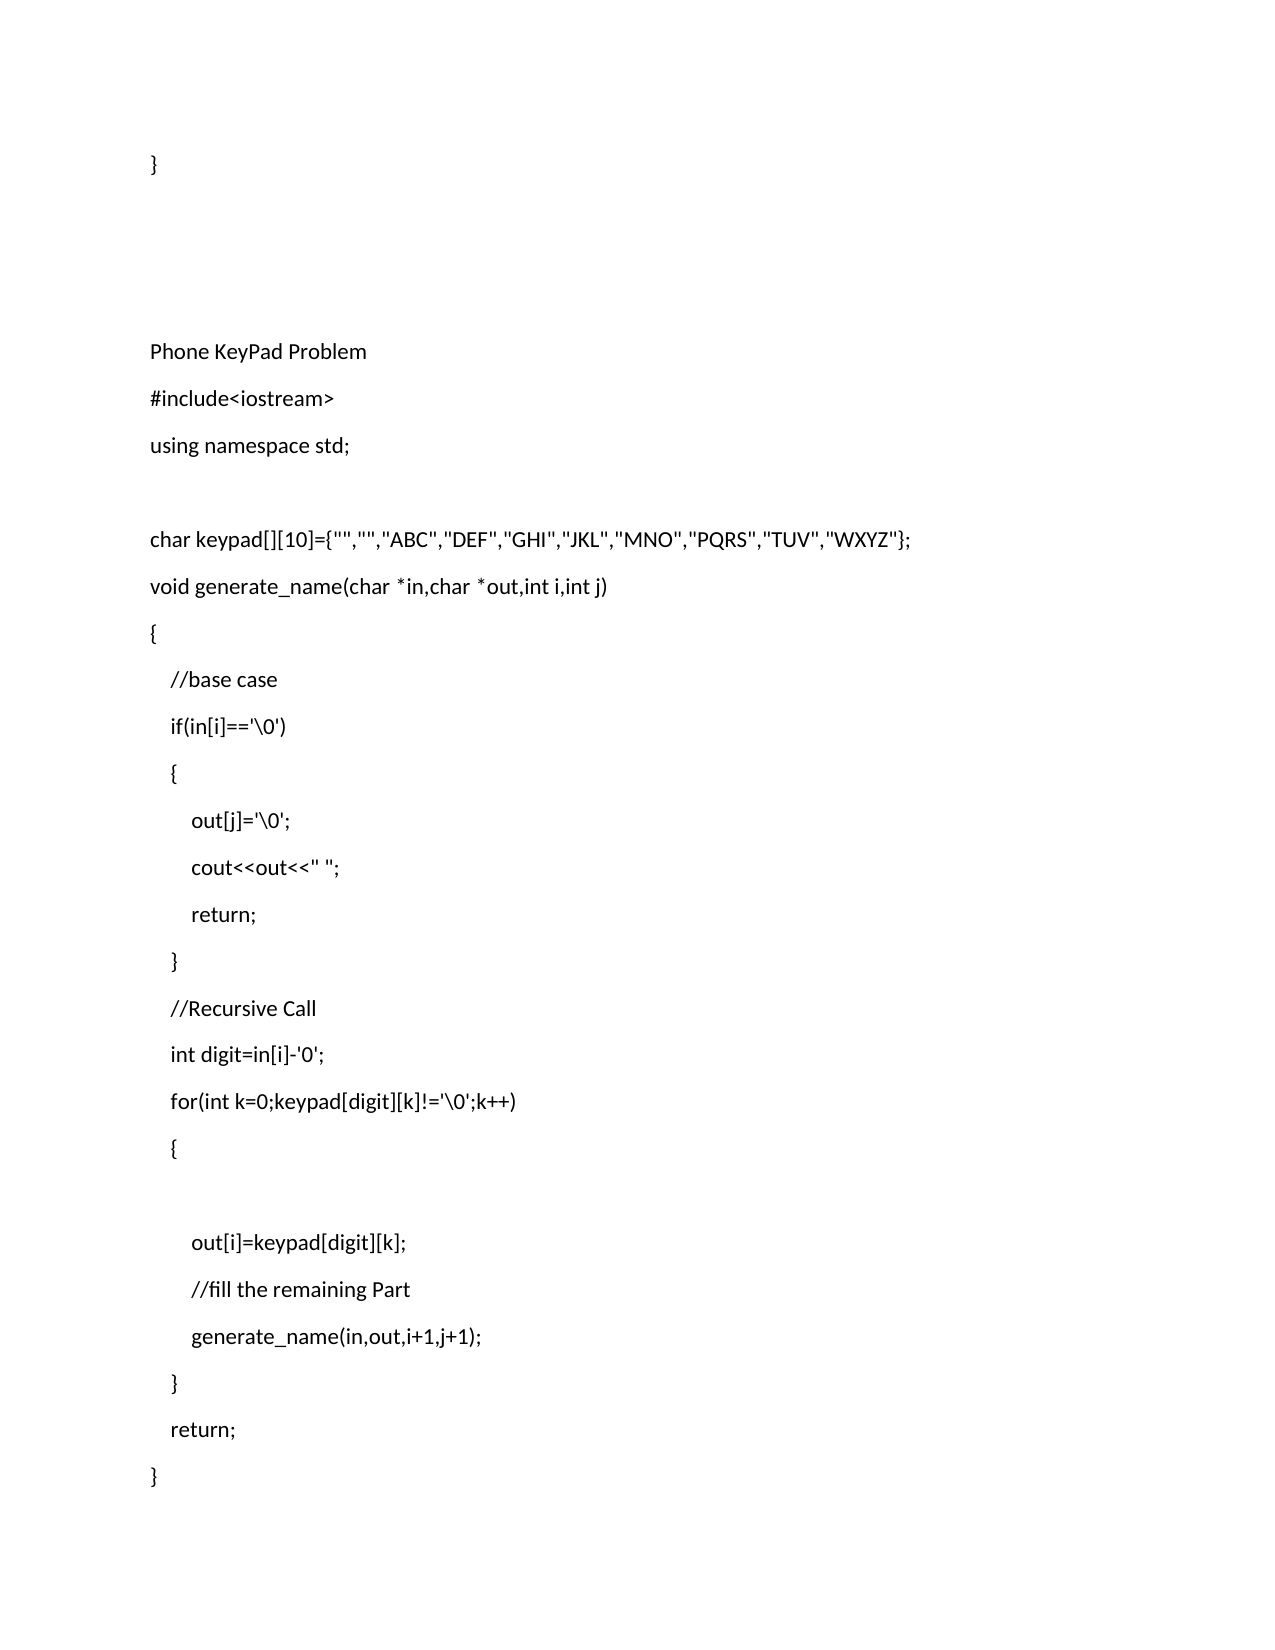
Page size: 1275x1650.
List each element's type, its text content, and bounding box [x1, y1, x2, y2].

text void generate_name(char *in,char *out,int i,int j) [150, 572, 1125, 600]
text for(int k=0;keypad[digit][k]!='\0';k++) [150, 1087, 1125, 1116]
text //Recursive Call [150, 994, 1125, 1022]
text //base case [150, 666, 1125, 694]
text out[j]='\0'; [150, 806, 1125, 834]
text Phone KeyPad Problem [150, 337, 1125, 366]
text } [150, 1369, 1125, 1397]
text { [150, 1134, 1125, 1162]
text { [150, 759, 1125, 787]
text { [150, 619, 1125, 647]
text if(in[i]=='\0') [150, 712, 1125, 741]
text int digit=in[i]-'0'; [150, 1041, 1125, 1069]
text } [150, 1462, 1125, 1491]
text generate_name(in,out,i+1,j+1); [150, 1322, 1125, 1350]
text } [150, 947, 1125, 975]
text } [150, 150, 1125, 178]
text using namespace std; [150, 431, 1125, 459]
text out[i]=keypad[digit][k]; [150, 1228, 1125, 1256]
text #include<iostream> [150, 384, 1125, 412]
text //fill the remaining Part [150, 1275, 1125, 1303]
text return; [150, 1416, 1125, 1444]
text cout<<out<<" "; [150, 853, 1125, 881]
text char keypad[][10]={"","","ABC","DEF","GHI","JKL","MNO","PQRS","TUV","WXYZ"}; [150, 525, 1125, 553]
text return; [150, 900, 1125, 928]
